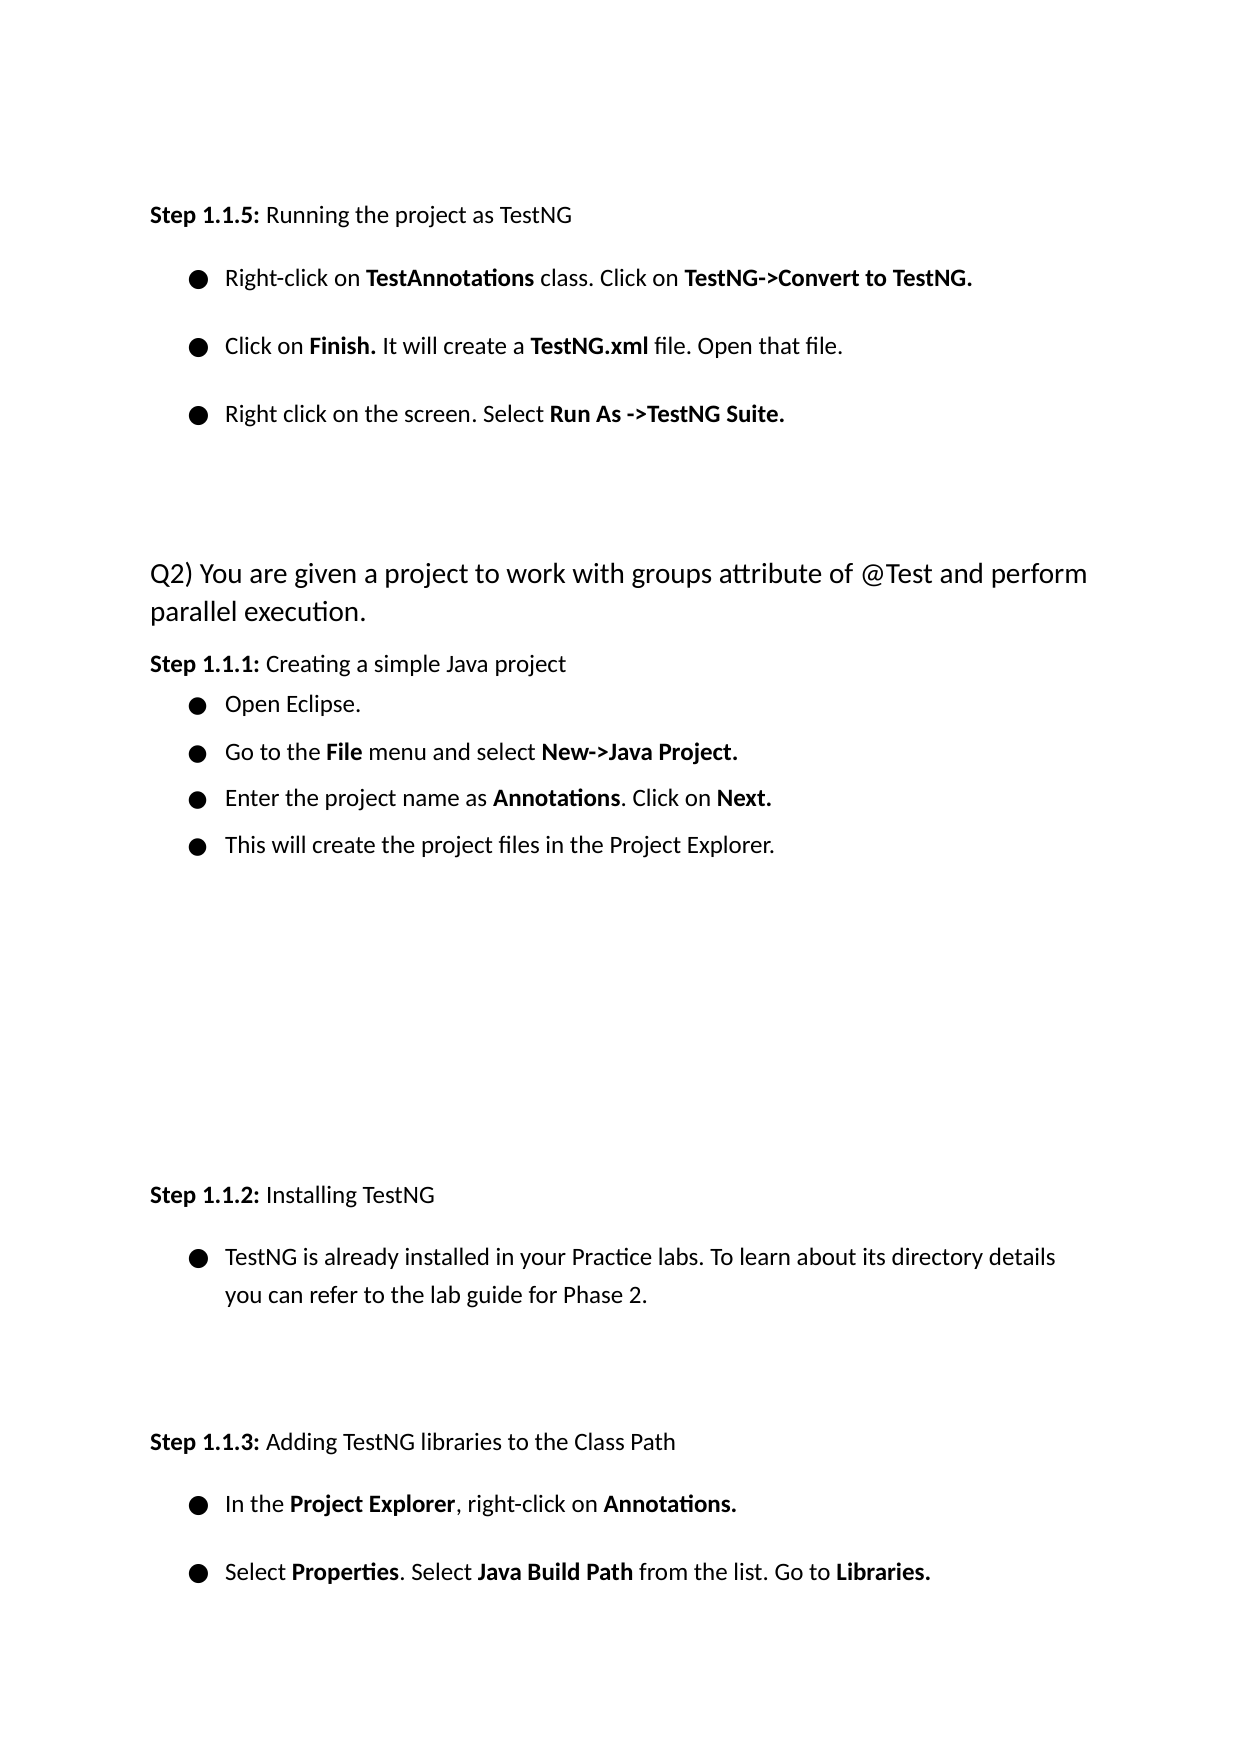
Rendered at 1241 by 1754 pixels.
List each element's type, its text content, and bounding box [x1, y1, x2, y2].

list Select Properties. Select Java Build Path from the list. Go to Libraries. [187, 1543, 1090, 1595]
list Open Eclipse. [187, 679, 1090, 726]
text Q2) You are given a project to work with groups attribute of @Test and perform parallel execution. [150, 555, 1090, 629]
list Enter the project name as Annotations. Click on Next. [187, 773, 1090, 820]
list TestNG is already installed in your Practice labs. To learn about its directory details you can refer to the lab guide for Phase 2. [187, 1228, 1090, 1310]
text Step 1.1.3: Adding TestNG libraries to the Class Path [150, 1426, 1090, 1456]
text Step 1.1.5: Running the project as TestNG [150, 199, 1090, 230]
list Go to the File menu and select New->Java Project. [187, 726, 1090, 773]
list Right click on the screen. Select Run As ->TestNG Suite. [187, 385, 1090, 436]
text Step 1.1.1: Creating a simple Java project [150, 648, 1090, 679]
list Right-click on TestAnnotations class. Click on TestNG->Convert to TestNG. [187, 249, 1090, 300]
list Click on Finish. It will create a TestNG.xml file. Open that file. [187, 317, 1090, 368]
text Step 1.1.2: Installing TestNG [150, 1179, 1090, 1209]
list This will create the project files in the Project Explorer. [187, 820, 1090, 867]
list In the Project Explorer, right-click on Annotations. [187, 1476, 1090, 1527]
